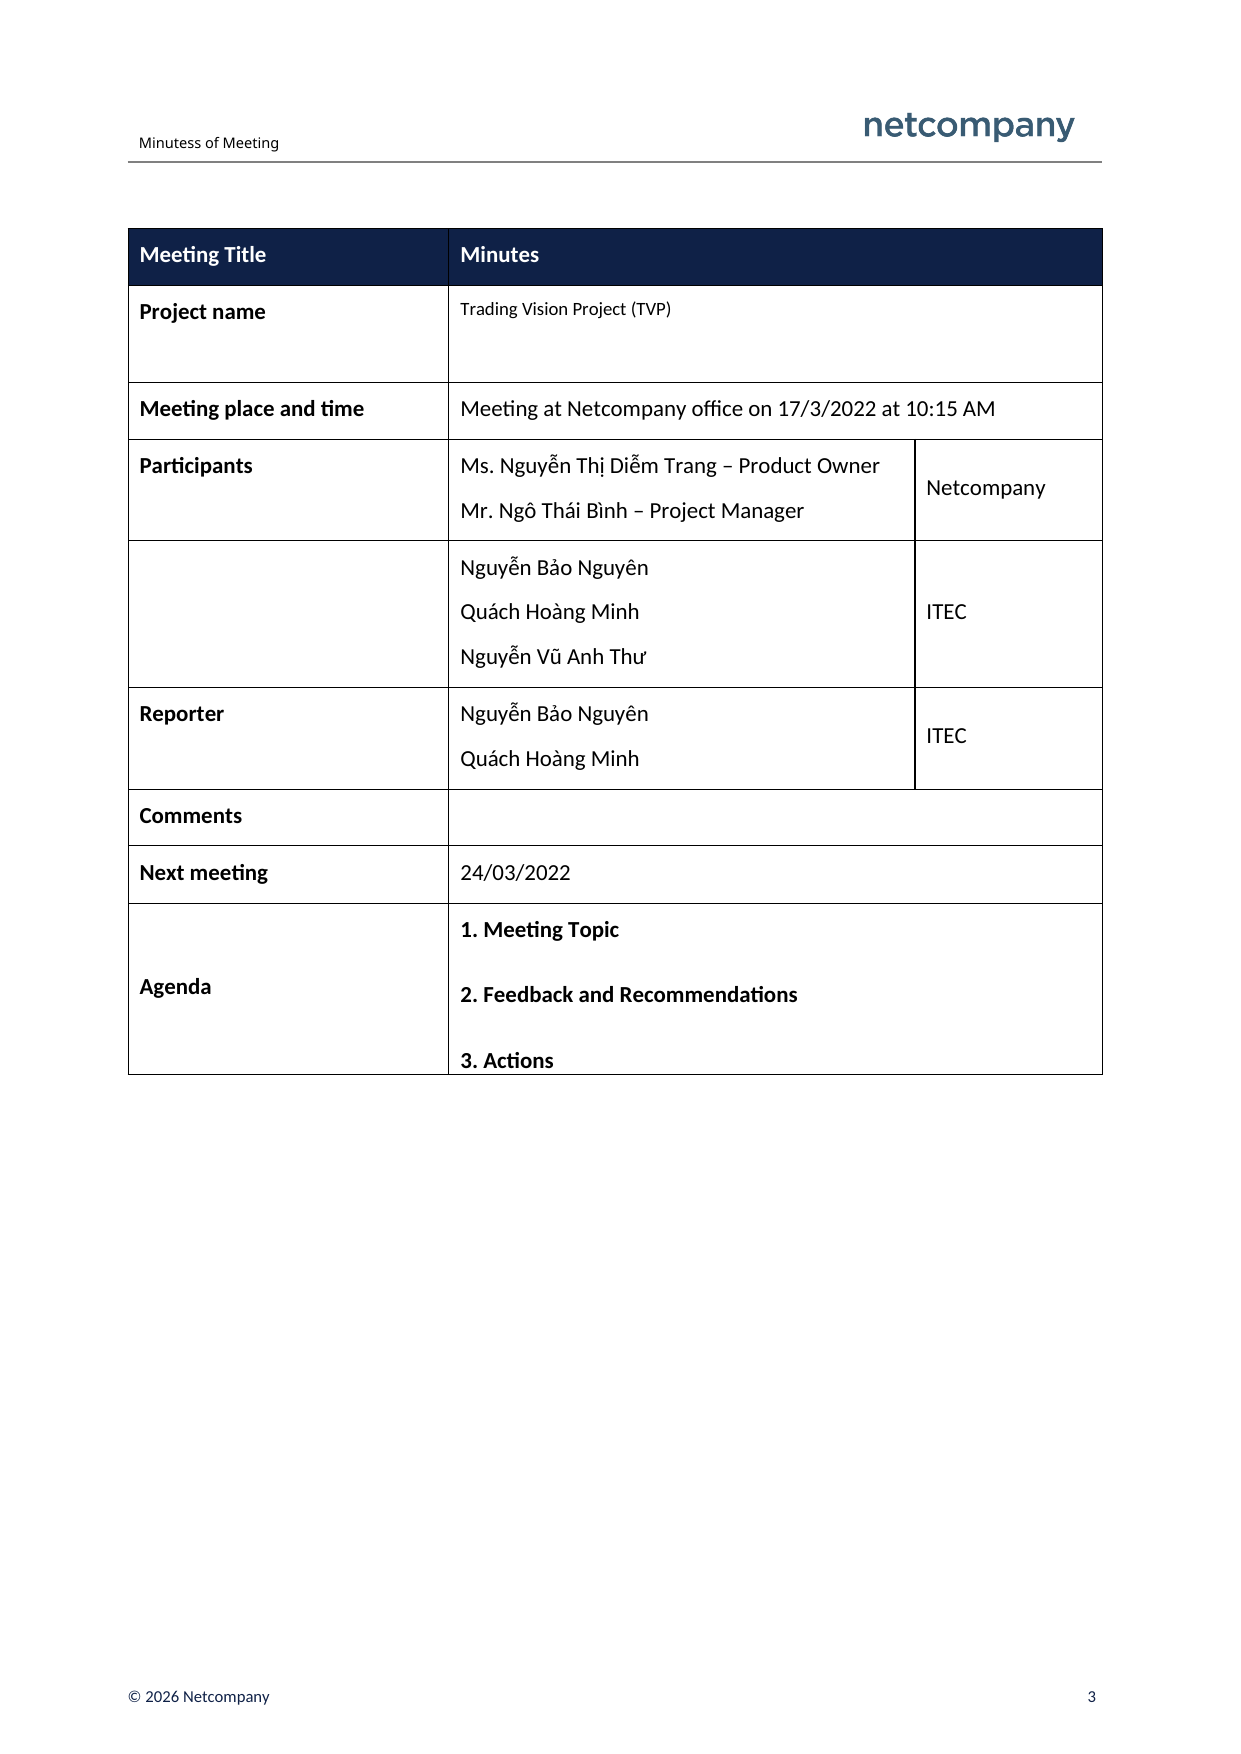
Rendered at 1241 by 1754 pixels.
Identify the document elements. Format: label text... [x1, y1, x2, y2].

picture [847, 102, 1092, 150]
table_cell [449, 790, 1102, 845]
table_cell [129, 541, 448, 687]
table_cell Netcompany [916, 440, 1102, 540]
table_cell Agenda [129, 904, 448, 1074]
table_header Minutes [449, 229, 1102, 285]
table_cell Participants [129, 440, 448, 540]
table_cell Nguyễn Bảo Nguyên Quách Hoàng Minh Nguyễn Vũ Anh Thư [449, 541, 914, 687]
table_cell Project name [129, 286, 448, 382]
table_cell 1. Meeting Topic 2. Feedback and Recommendations 3. Actions [449, 904, 1102, 1074]
table_cell ITEC [916, 688, 1102, 788]
table_cell Ms. Nguyễn Thị Diễm Trang – Product Owner Mr. Ngô Thái Bình – Project Manager [449, 440, 914, 540]
table_cell Meeting place and time [129, 383, 448, 439]
table_cell Next meeting [129, 846, 448, 902]
table_cell Comments [129, 790, 448, 845]
table_cell Nguyễn Bảo Nguyên Quách Hoàng Minh [449, 688, 914, 788]
table_cell ITEC [916, 541, 1102, 687]
table_header Meeting Title [129, 229, 448, 285]
table_cell Reporter [129, 688, 448, 788]
table_cell 24/03/2022 [449, 846, 1102, 902]
table_cell [449, 286, 1102, 382]
table_cell Meeting at Netcompany office on 17/3/2022 at 10:15 AM [449, 383, 1102, 439]
